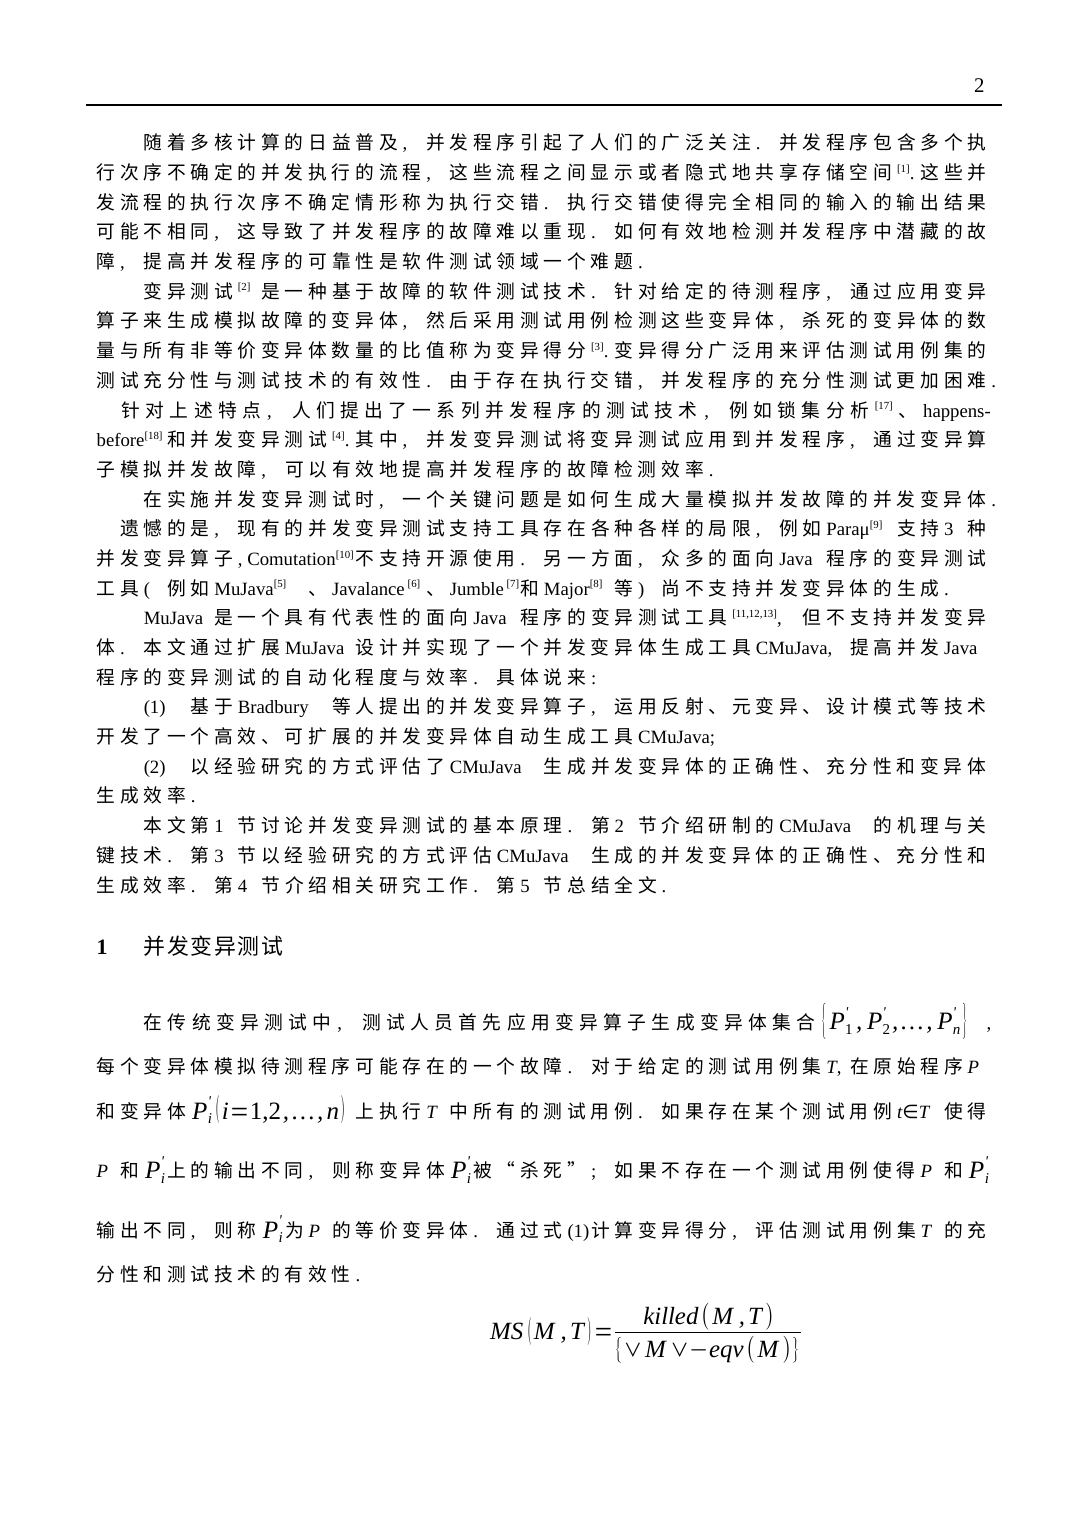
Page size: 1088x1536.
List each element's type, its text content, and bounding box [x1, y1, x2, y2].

list 基于Bradbury等人提出的并发变异算子, 运用反射、元变异、设计模式等技术开发了一个高效、可扩展的并发变异体自动生成工具CMuJava; [96, 691, 991, 750]
text MuJava是一个具有代表性的面向Java程序的变异测试工具[11,12,13], 但不支持并发变异体. 本文通过扩展MuJava设计并实现了一个并发变异体生成工具CMuJava, 提高并发Java程序的变异测试的自动化程度与效率. 具体说来: [96, 602, 991, 691]
list 以经验研究的方式评估了CMuJava生成并发变异体的正确性、充分性和变异体生成效率. [96, 750, 991, 809]
text 在实施并发变异测试时, 一个关键问题是如何生成大量模拟并发故障的并发变异体. 遗憾的是, 现有的并发变异测试支持工具存在各种各样的局限, 例如Paraμ[9]支持3种并发变异算子, Comutation[10]不支持开源使用. 另一方面, 众多的面向Java程序的变异测试工具(例如MuJava[5]、Javalance [6]、Jumble [7]和Major[8]等)尚不支持并发变异体的生成. [96, 483, 991, 602]
text (1) [96, 1288, 991, 1377]
text 在传统变异测试中, 测试人员首先应用变异算子生成变异体集合, 每个变异体模拟待测程序可能存在的一个故障. 对于给定的测试用例集T, 在原始程序P和变异体上执行T中所有的测试用例. 如果存在某个测试用例t∈T使得P和上的输出不同, 则称变异体被“杀死”; 如果不存在一个测试用例使得P和输出不同, 则称为P的等价变异体. 通过式(1)计算变异得分, 评估测试用例集T的充分性和测试技术的有效性. [96, 991, 991, 1288]
text 变异测试[2]是一种基于故障的软件测试技术. 针对给定的待测程序, 通过应用变异算子来生成模拟故障的变异体, 然后采用测试用例检测这些变异体, 杀死的变异体的数量与所有非等价变异体数量的比值称为变异得分[3]. 变异得分广泛用来评估测试用例集的测试充分性与测试技术的有效性. 由于存在执行交错, 并发程序的充分性测试更加困难. 针对上述特点, 人们提出了一系列并发程序的测试技术, 例如锁集分析[17]、happens-before[18]和并发变异测试[4]. 其中, 并发变异测试将变异测试应用到并发程序, 通过变异算子模拟并发故障, 可以有效地提高并发程序的故障检测效率. [96, 275, 991, 483]
text 随着多核计算的日益普及, 并发程序引起了人们的广泛关注. 并发程序包含多个执行次序不确定的并发执行的流程, 这些流程之间显示或者隐式地共享存储空间[1]. 这些并发流程的执行次序不确定情形称为执行交错. 执行交错使得完全相同的输入的输出结果可能不相同, 这导致了并发程序的故障难以重现. 如何有效地检测并发程序中潜藏的故障, 提高并发程序的可靠性是软件测试领域一个难题. [96, 127, 991, 275]
subtitle 并发变异测试 [96, 915, 991, 975]
text 本文第1节讨论并发变异测试的基本原理. 第2节介绍研制的CMuJava的机理与关键技术. 第3节以经验研究的方式评估CMuJava生成的并发变异体的正确性、充分性和生成效率. 第4节介绍相关研究工作.第5节总结全文. [96, 809, 991, 899]
